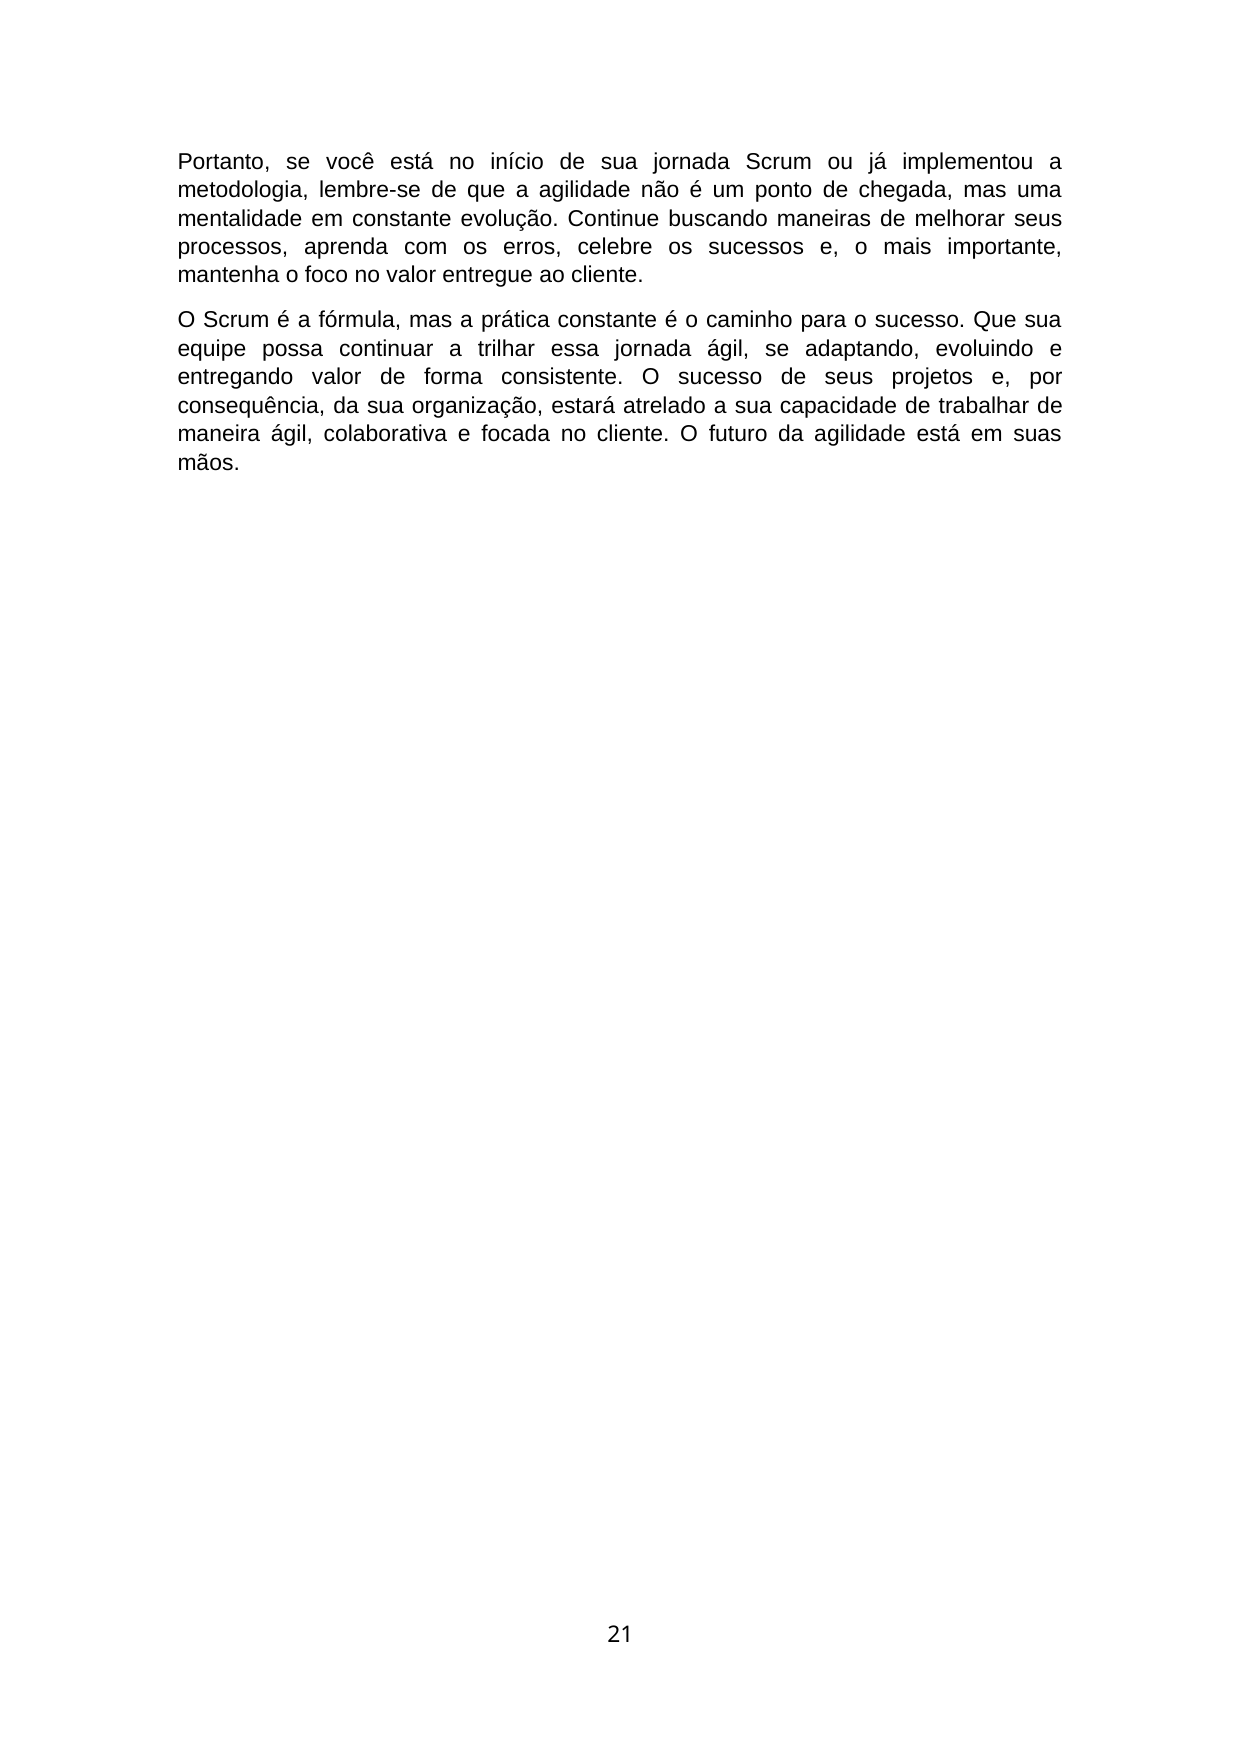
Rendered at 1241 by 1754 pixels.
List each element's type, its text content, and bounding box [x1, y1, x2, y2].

text O Scrum é a fórmula, mas a prática constante é o caminho para o sucesso. Que sua equipe possa continuar a trilhar essa jornada ágil, se adaptando, evoluindo e entregando valor de forma consistente. O sucesso de seus projetos e, por consequência, da sua organização, estará atrelado a sua capacidade de trabalhar de maneira ágil, colaborativa e focada no cliente. O futuro da agilidade está em suas mãos. [177, 306, 1063, 475]
text Portanto, se você está no início de sua jornada Scrum ou já implementou a metodologia, lembre-se de que a agilidade não é um ponto de chegada, mas uma mentalidade em constante evolução. Continue buscando maneiras de melhorar seus processos, aprenda com os erros, celebre os sucessos e, o mais importante, mantenha o foco no valor entregue ao cliente. [177, 148, 1063, 288]
